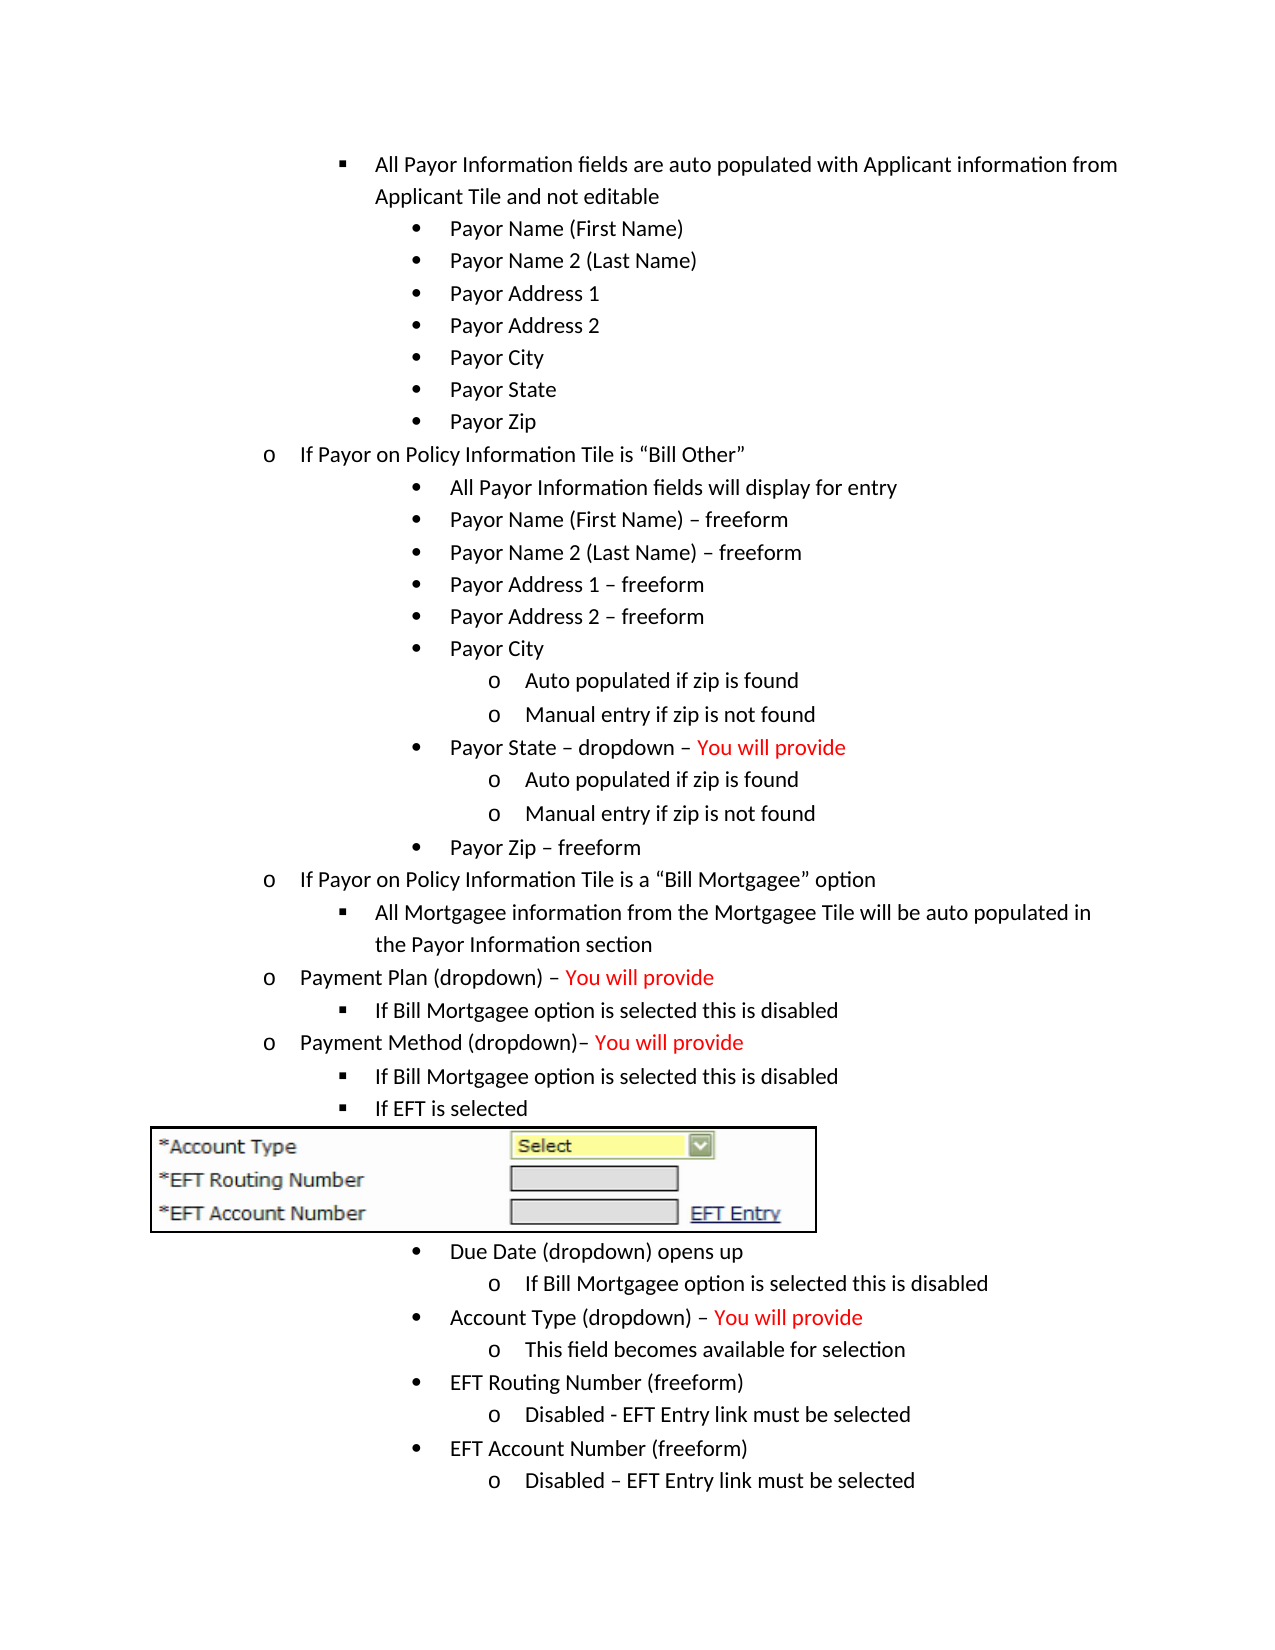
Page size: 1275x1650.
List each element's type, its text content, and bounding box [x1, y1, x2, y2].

list Payor Address 2 – freeform [412, 602, 1125, 630]
list Payor State – dropdown – You will provide [412, 733, 1125, 761]
list If Bill Mortgagee option is selected this is disabled [337, 1062, 1125, 1090]
list If Payor on Policy Information Tile is a “Bill Mortgagee” option [262, 865, 1125, 894]
list Account Type (dropdown) – You will provide [412, 1303, 1125, 1331]
list Manual entry if zip is not found [487, 799, 1125, 828]
list Payor City [412, 634, 1125, 662]
list Payor Address 1 [412, 279, 1125, 307]
list If Bill Mortgagee option is selected this is disabled [337, 996, 1125, 1024]
list Payor Name (First Name) [412, 214, 1125, 242]
list If EFT is selected [337, 1094, 1125, 1122]
list Disabled – EFT Entry link must be selected [487, 1466, 1125, 1495]
list Payor State [412, 375, 1125, 403]
list Payor Name 2 (Last Name) [412, 247, 1125, 274]
list Payor Name (First Name) – freeform [412, 505, 1125, 533]
list EFT Account Number (freeform) [412, 1434, 1125, 1462]
list Auto populated if zip is found [487, 666, 1125, 696]
list Payor City [412, 343, 1125, 371]
list Payor Zip [412, 407, 1125, 436]
list Auto populated if zip is found [487, 766, 1125, 795]
list If Bill Mortgagee option is selected this is disabled [487, 1269, 1125, 1298]
list Disabled - EFT Entry link must be selected [487, 1401, 1125, 1430]
list This field becomes available for selection [487, 1335, 1125, 1364]
list Payor Name 2 (Last Name) – freeform [412, 538, 1125, 566]
list EFT Routing Number (freeform) [412, 1368, 1125, 1396]
list Manual entry if zip is not found [487, 700, 1125, 729]
list Payor Address 2 [412, 311, 1125, 339]
list Payor Zip – freeform [412, 833, 1125, 861]
list Payment Plan (dropdown) – You will provide [262, 963, 1125, 992]
list All Payor Information fields are auto populated with Applicant information from Applicant Tile and not editable [337, 150, 1125, 210]
list If Payor on Policy Information Tile is “Bill Other” [262, 440, 1125, 469]
list Payor Address 1 – freeform [412, 570, 1125, 598]
list Payment Method (dropdown)– You will provide [262, 1028, 1125, 1058]
list All Payor Information fields will display for entry [412, 473, 1125, 501]
picture [152, 1129, 815, 1231]
list All Mortgagee information from the Mortgagee Tile will be auto populated in the Payor Information section [337, 898, 1125, 959]
list Due Date (dropdown) opens up [412, 1237, 1125, 1265]
